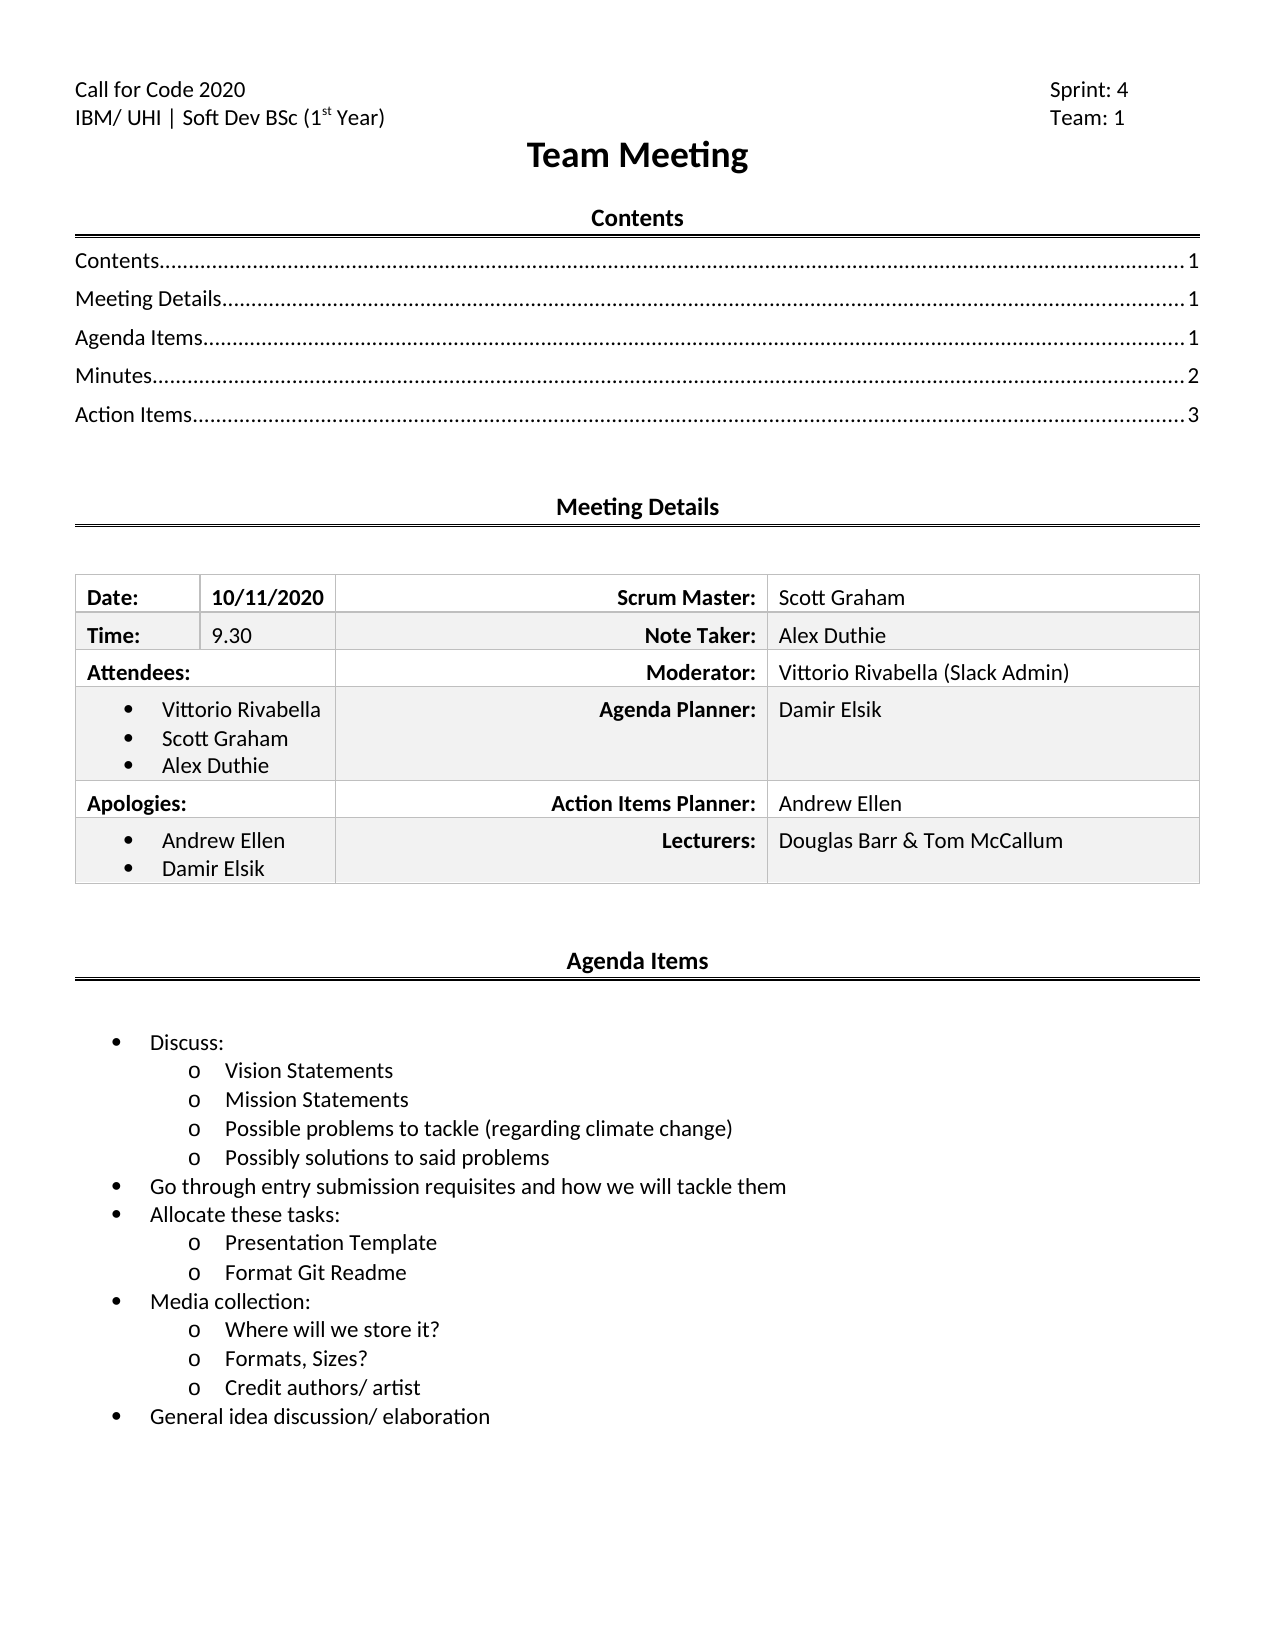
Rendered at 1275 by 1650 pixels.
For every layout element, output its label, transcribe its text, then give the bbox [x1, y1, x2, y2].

list Discuss: [112, 1028, 1200, 1056]
list Format Git Readme [187, 1258, 1200, 1287]
list Mission Statements [187, 1085, 1200, 1114]
list Presentation Template [187, 1228, 1200, 1258]
table_cell Andrew Ellen [768, 781, 1199, 817]
subtitle Agenda Items [75, 945, 1200, 977]
table_cell Apologies: [76, 781, 335, 817]
table_cell Action Items Planner: [336, 781, 767, 817]
table_cell Alex Duthie [768, 613, 1199, 649]
table_header Scrum Master: [336, 575, 767, 611]
list General idea discussion/ elaboration [112, 1402, 1200, 1430]
table_header Date: [76, 575, 199, 611]
table_cell Time: [76, 613, 199, 649]
table_cell Vittorio Rivabella (Slack Admin) [768, 650, 1199, 686]
table_cell Lecturers: [336, 818, 767, 882]
subtitle Meeting Details [75, 491, 1200, 524]
title Team Meeting [75, 131, 1200, 177]
list Credit authors/ artist [187, 1373, 1200, 1402]
table_cell Vittorio Rivabella Scott Graham Alex Duthie [76, 687, 335, 780]
table_header 10/11/2020 [201, 575, 335, 611]
list Go through entry submission requisites and how we will tackle them [112, 1172, 1200, 1201]
list Formats, Sizes? [187, 1344, 1200, 1373]
table_cell Moderator: [336, 650, 767, 686]
table_cell 9.30 [201, 613, 335, 649]
table_cell Damir Elsik [768, 687, 1199, 780]
table_cell Note Taker: [336, 613, 767, 649]
list Allocate these tasks: [112, 1201, 1200, 1228]
table_header Scott Graham [768, 575, 1199, 611]
table_cell Agenda Planner: [336, 687, 767, 780]
list Possible problems to tackle (regarding climate change) [187, 1114, 1200, 1143]
list Possibly solutions to said problems [187, 1143, 1200, 1172]
table_cell Andrew Ellen Damir Elsik [76, 818, 335, 882]
table_cell Attendees: [76, 650, 335, 686]
table_cell Douglas Barr & Tom McCallum [768, 818, 1199, 882]
list Where will we store it? [187, 1315, 1200, 1344]
list Media collection: [112, 1287, 1200, 1315]
list Vision Statements [187, 1056, 1200, 1085]
